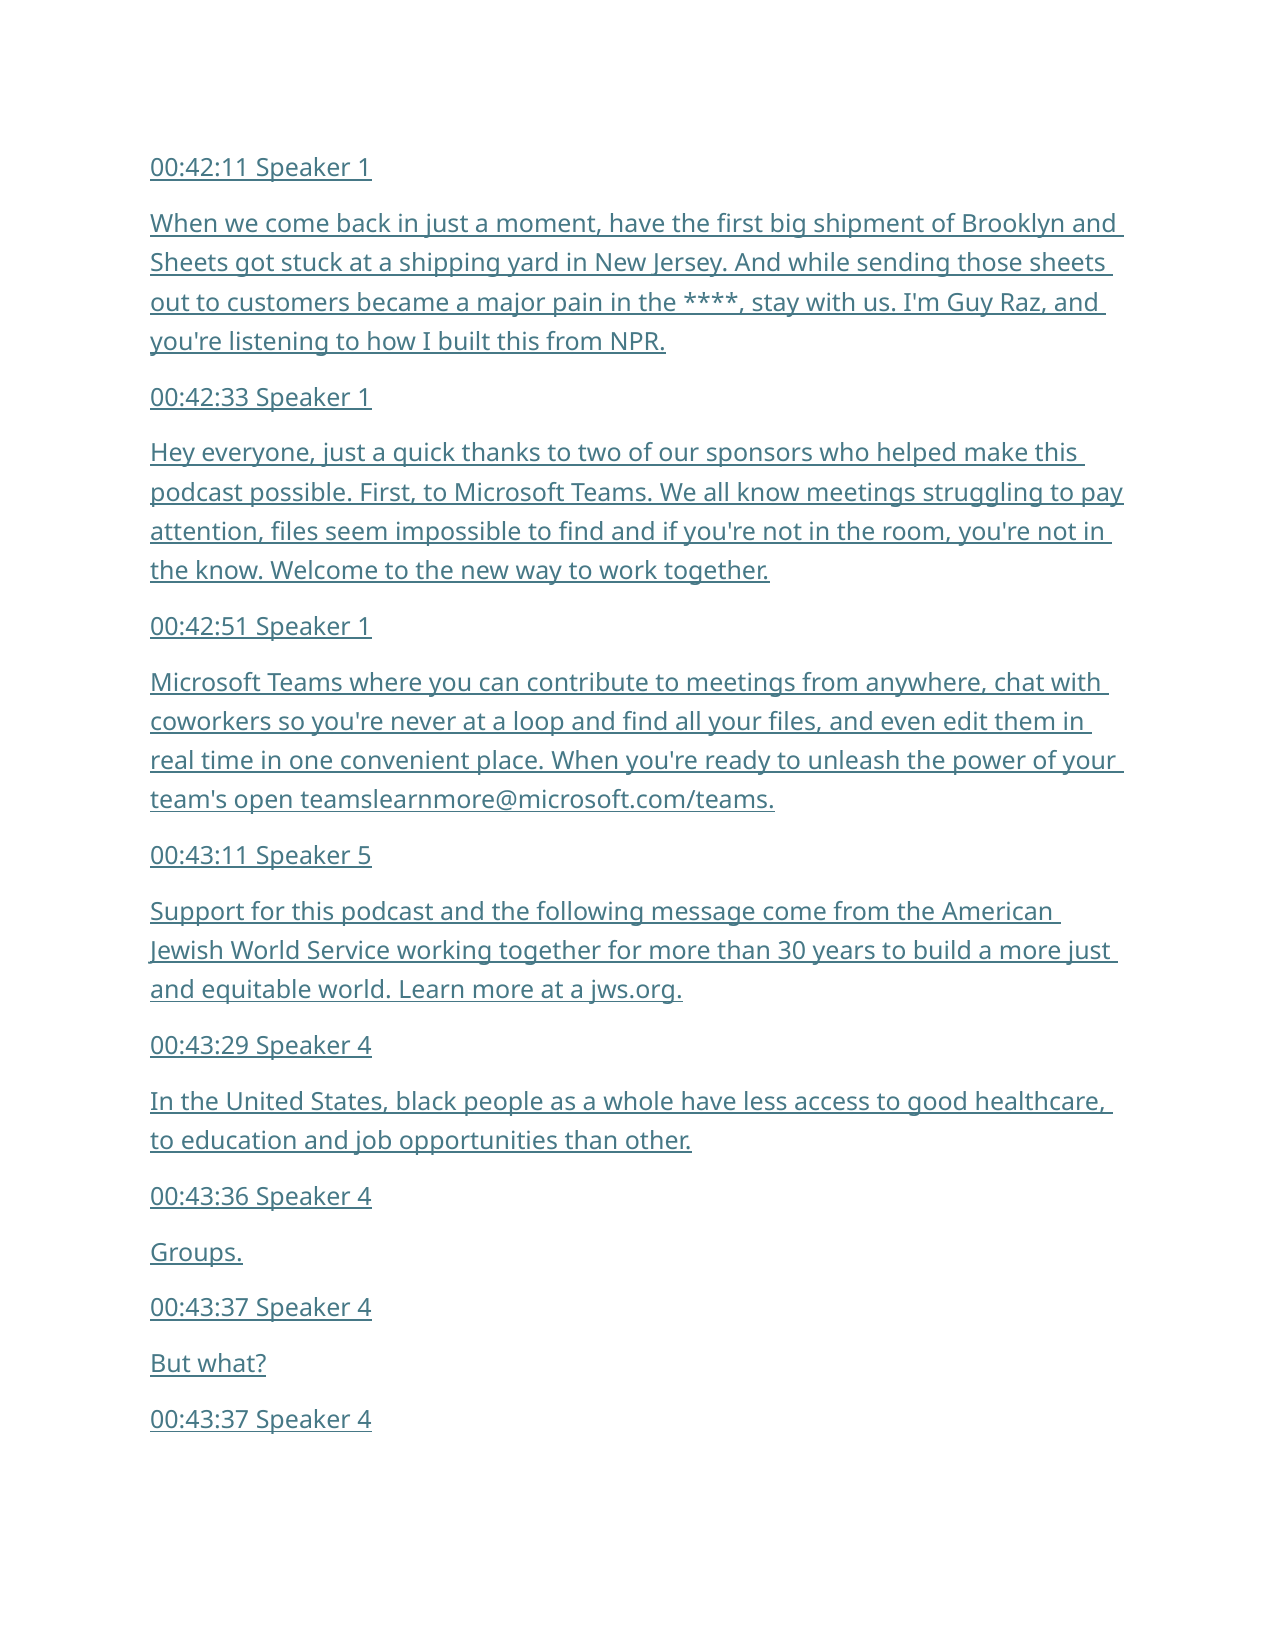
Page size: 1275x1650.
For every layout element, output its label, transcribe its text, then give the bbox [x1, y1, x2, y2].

text 00:43:37 Speaker 4 [150, 1402, 1125, 1436]
text 00:43:11 Speaker 5 [150, 837, 1125, 872]
text Hey everyone, just a quick thanks to two of our sponsors who helped make this podcast possible. First, to Microsoft Teams. We all know meetings struggling to pay attention, files seem impossible to find and if you're not in the room, you're not in the know. Welcome to the new way to work together. [150, 435, 1125, 587]
text Groups. [150, 1234, 1125, 1268]
text But what? [150, 1346, 1125, 1380]
text 00:43:29 Speaker 4 [150, 1027, 1125, 1062]
text In the United States, black people as a whole have less access to good healthcare, to education and job opportunities than other. [150, 1083, 1125, 1157]
text 00:43:36 Speaker 4 [150, 1178, 1125, 1212]
text Support for this podcast and the following message come from the American Jewish World Service working together for more than 30 years to build a more just and equitable world. Learn more at a jws.org. [150, 893, 1125, 1006]
text 00:42:11 Speaker 1 [150, 150, 1125, 184]
text Microsoft Teams where you can contribute to meetings from anywhere, chat with coworkers so you're never at a loop and find all your files, and even edit them in real time in one convenient place. When you're ready to unleash the power of your team's open teamslearnmore@microsoft.com/teams. [150, 664, 1125, 816]
text 00:42:51 Speaker 1 [150, 608, 1125, 642]
text 00:43:37 Speaker 4 [150, 1290, 1125, 1324]
text 00:42:33 Speaker 1 [150, 379, 1125, 413]
text When we come back in just a moment, have the first big shipment of Brooklyn and Sheets got stuck at a shipping yard in New Jersey. And while sending those sheets out to customers became a major pain in the ****, stay with us. I'm Guy Raz, and you're listening to how I built this from NPR. [150, 206, 1125, 357]
